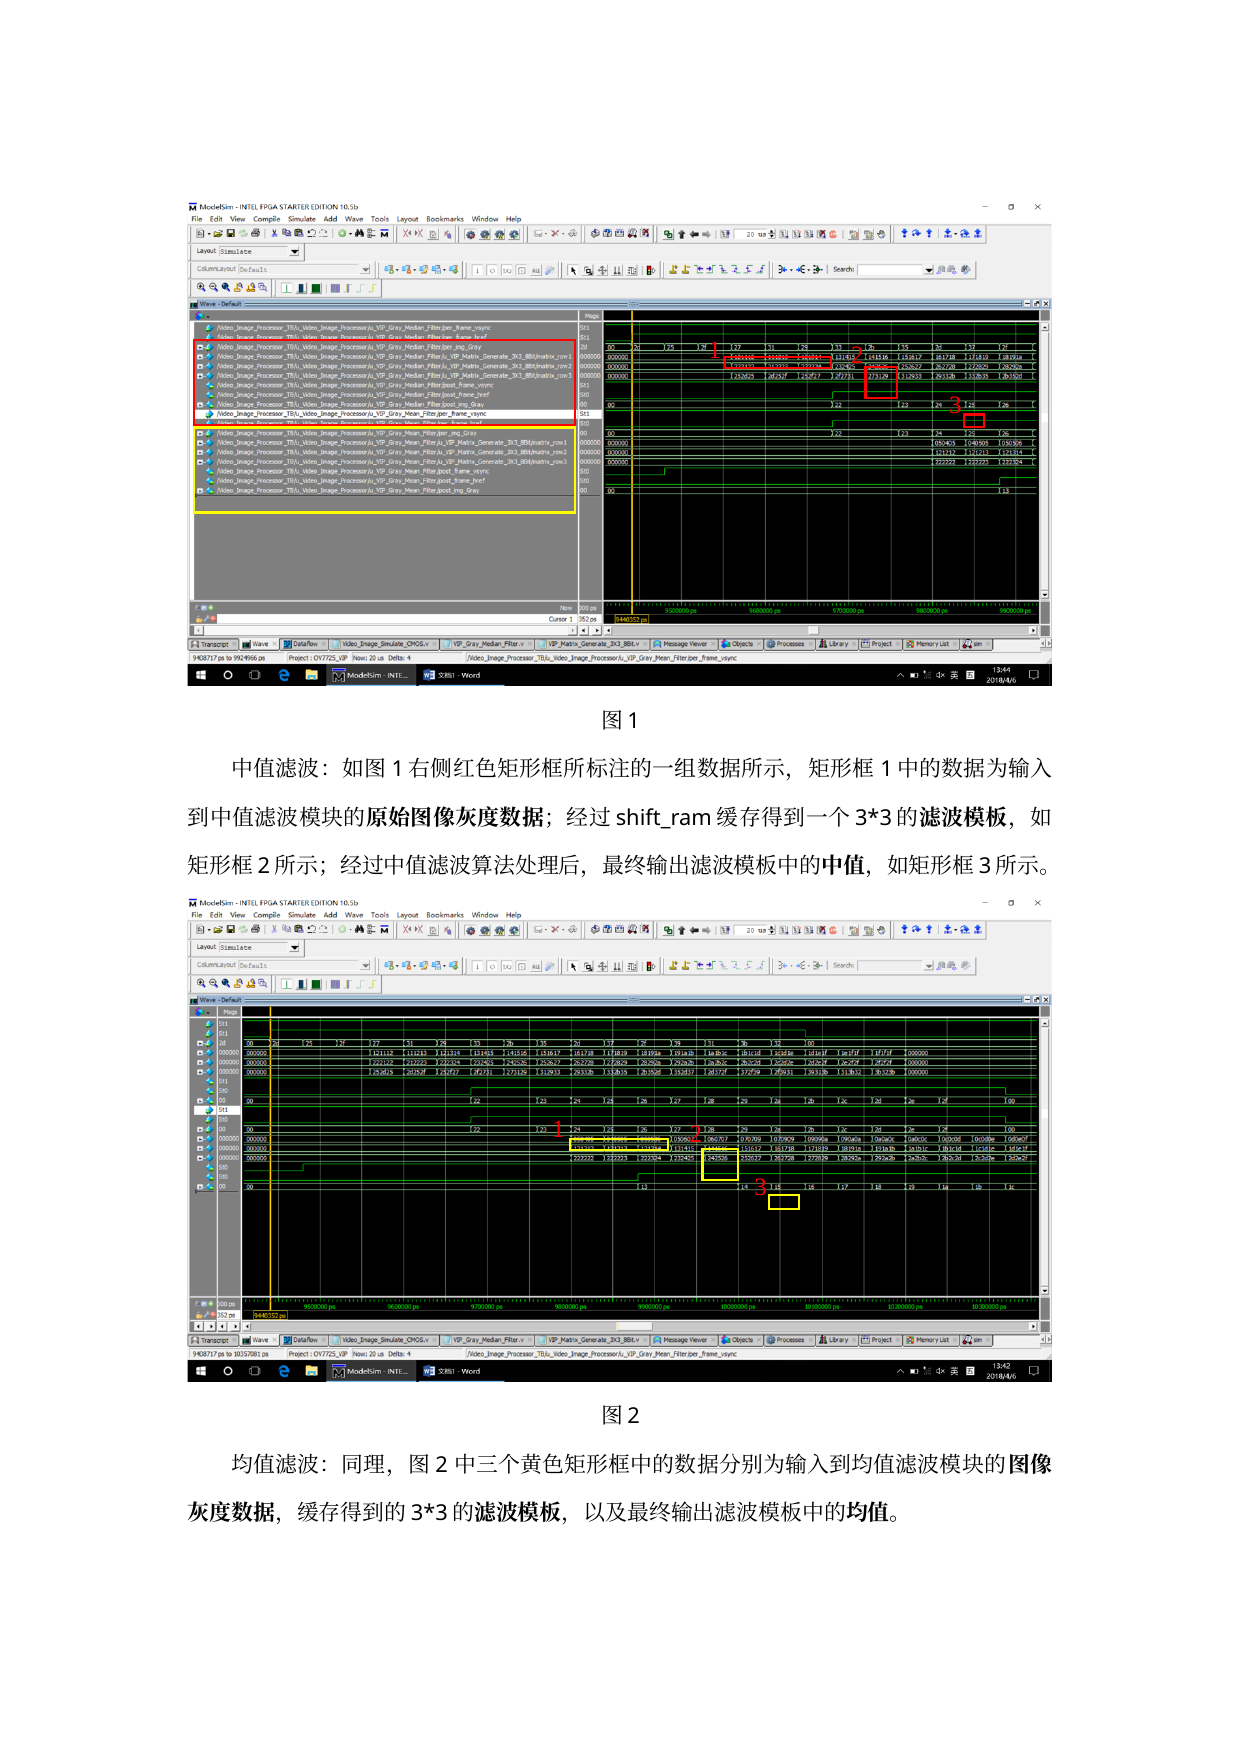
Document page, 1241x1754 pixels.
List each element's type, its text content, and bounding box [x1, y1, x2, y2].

picture [187, 896, 1052, 1382]
picture [187, 200, 1052, 686]
text 均值滤波：同理，图2 中三个黄色矩形框中的数据分别为输入到均值滤波模块的图像灰度数据，缓存得到的3*3的滤波模板，以及最终输出滤波模板中的均值。 [187, 1446, 1053, 1528]
text 图1 [187, 702, 1053, 735]
text 中值滤波：如图1右侧红色矩形框所标注的一组数据所示，矩形框1中的数据为输入到中值滤波模块的原始图像灰度数据；经过shift_ram缓存得到一个3*3的滤波模板，如矩形框2所示；经过中值滤波算法处理后，最终输出滤波模板中的中值，如矩形框3所示。 [187, 751, 1053, 881]
text 图2 [187, 1398, 1053, 1431]
